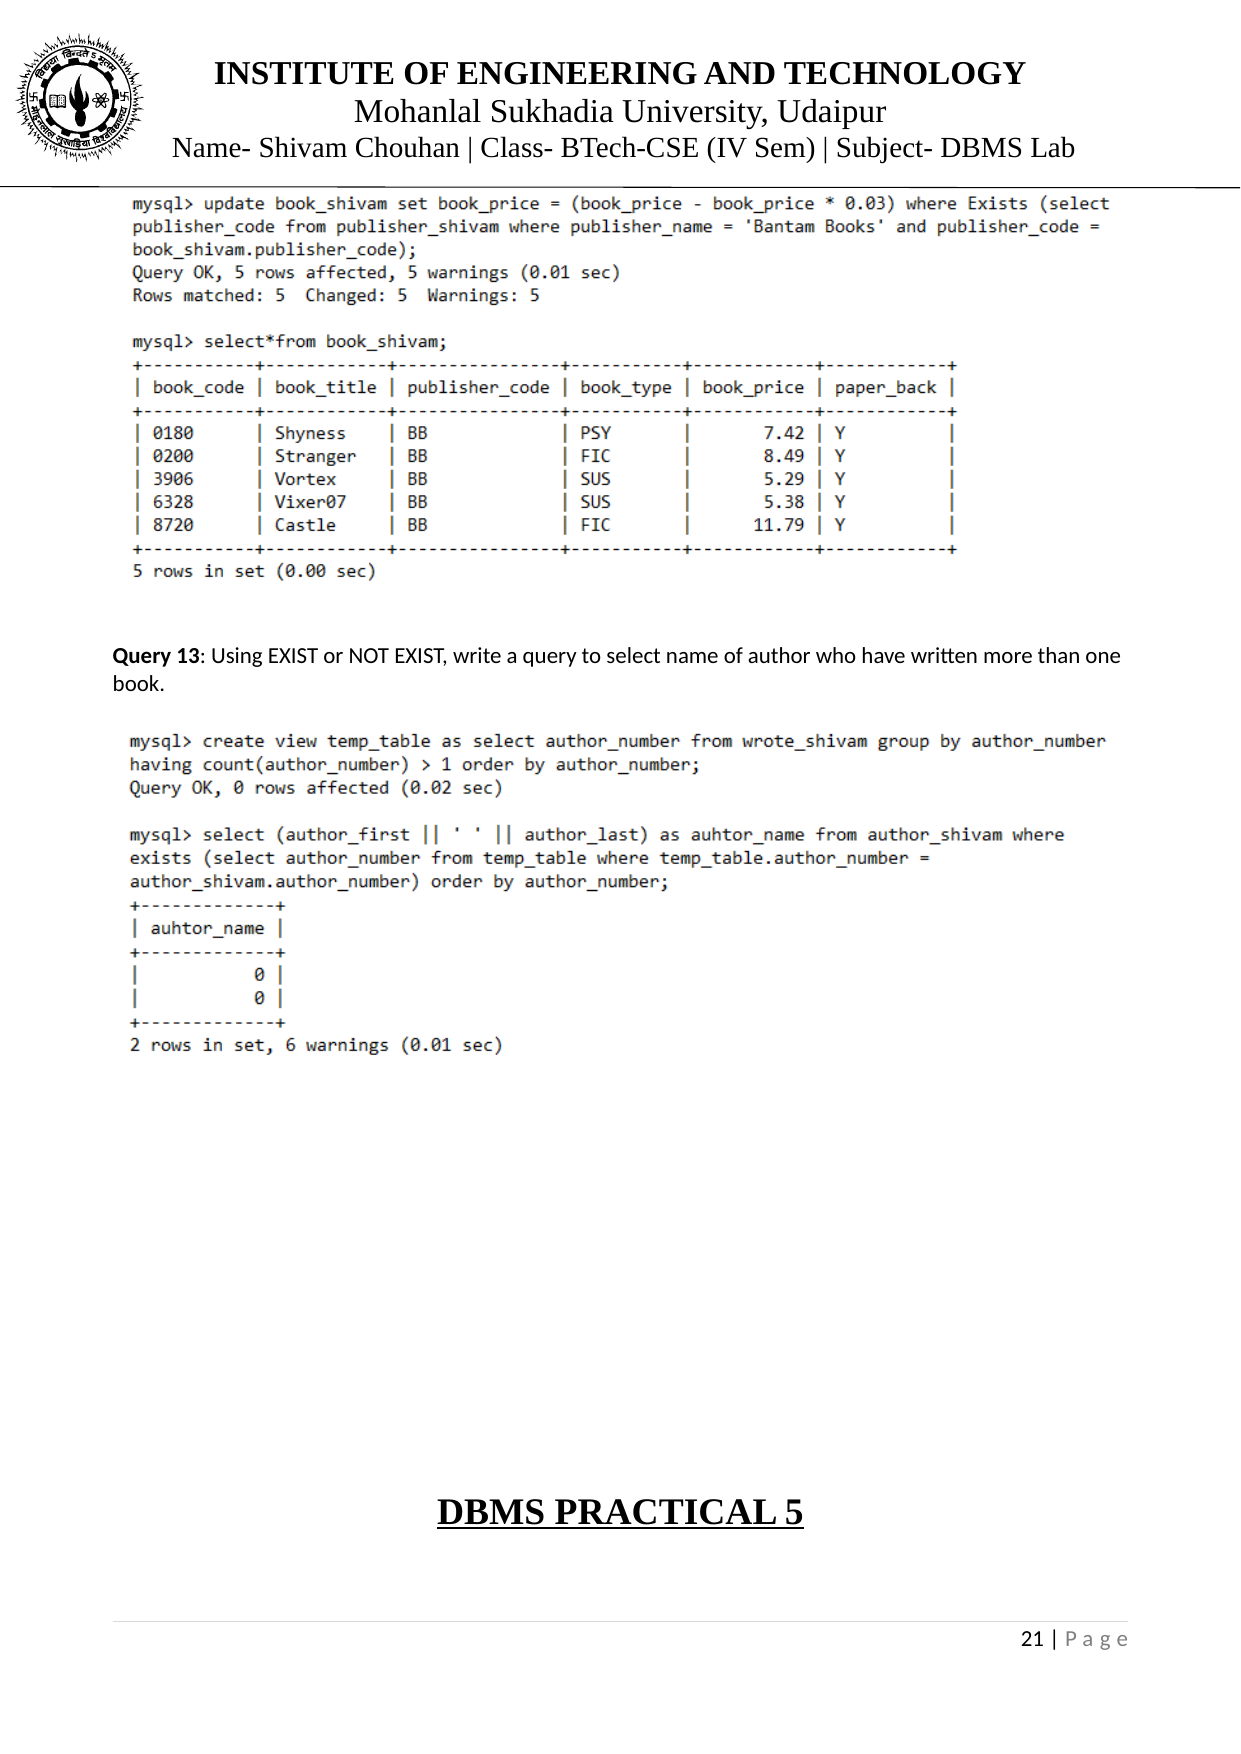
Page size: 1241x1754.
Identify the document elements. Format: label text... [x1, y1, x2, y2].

picture [125, 189, 1115, 586]
text DBMS PRACTICAL 5 [112, 1489, 1128, 1533]
text Query 13: Using EXIST or NOT EXIST, write a query to select name of author who have written more than one book. [112, 641, 1128, 697]
picture [122, 725, 1118, 1068]
